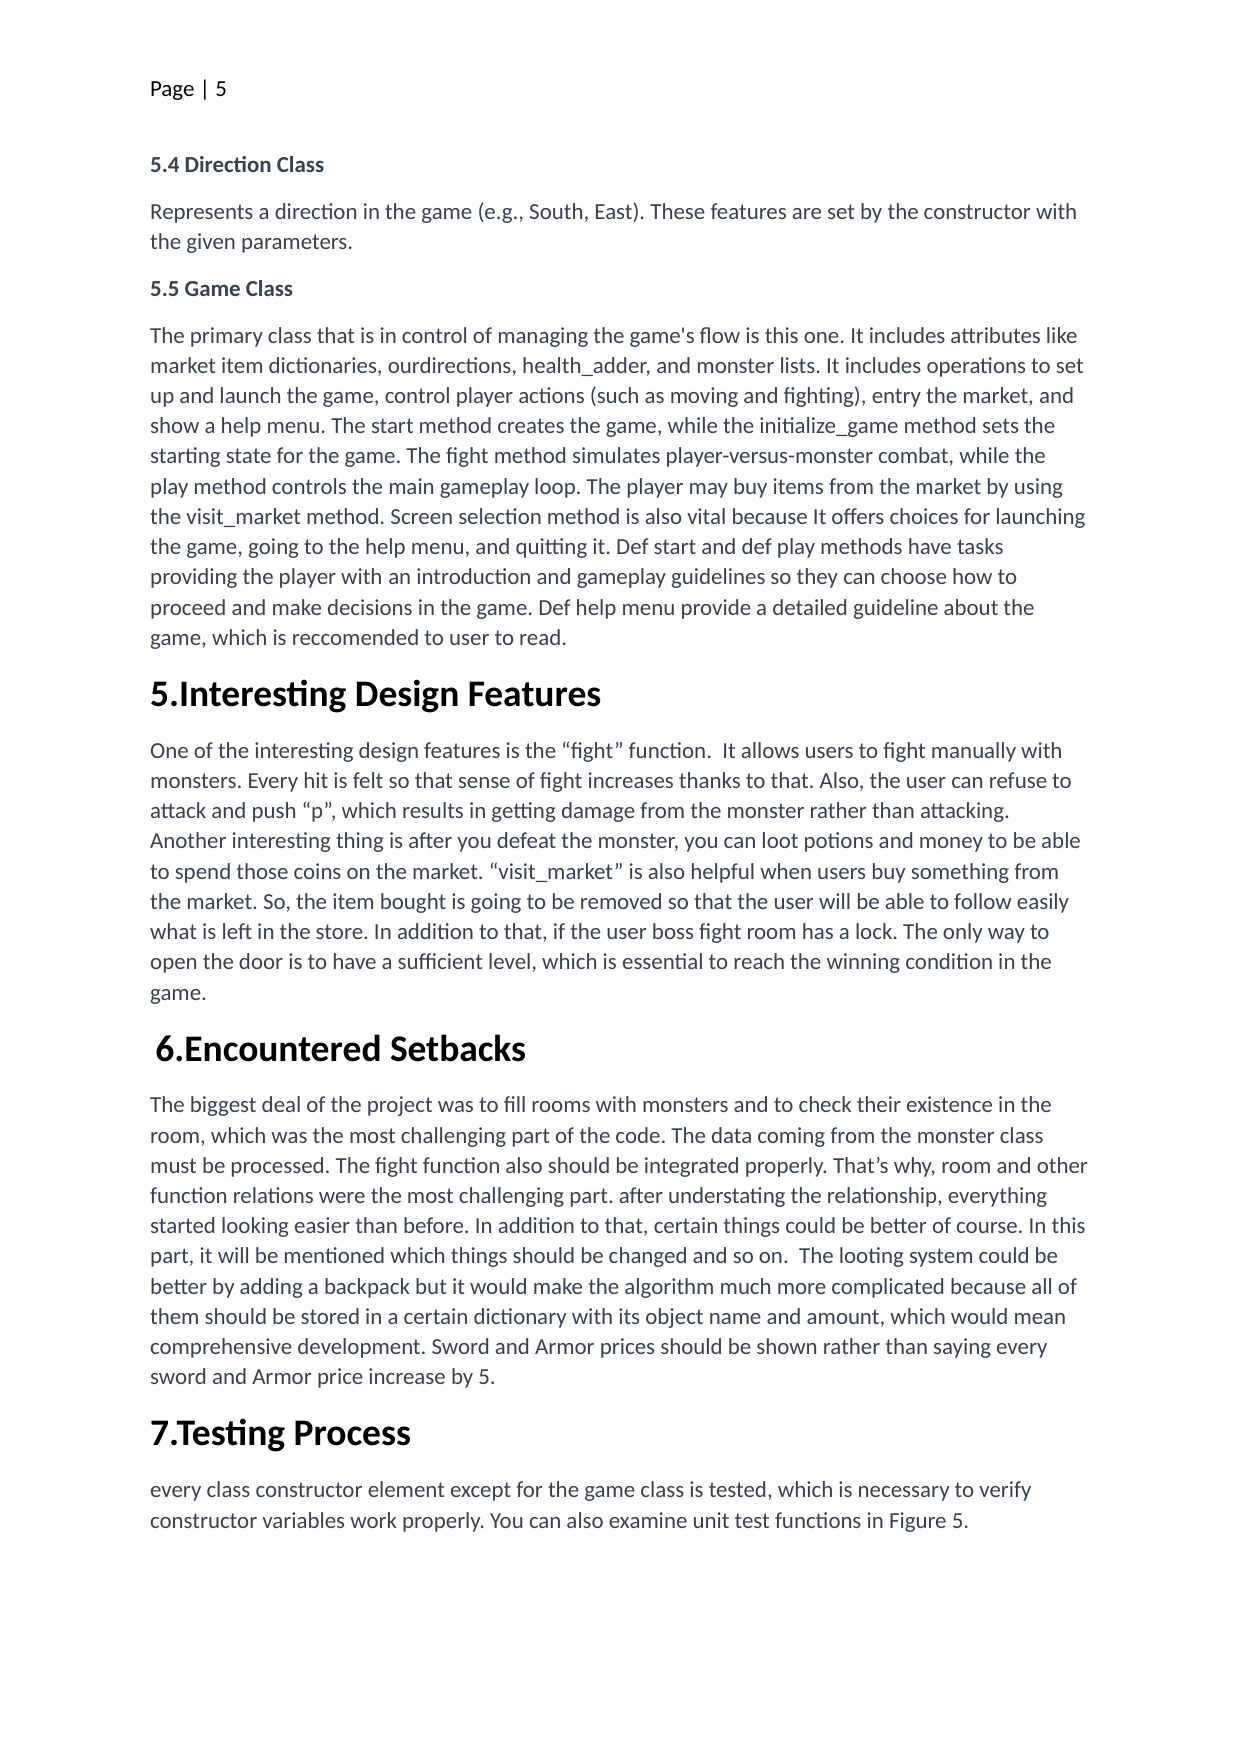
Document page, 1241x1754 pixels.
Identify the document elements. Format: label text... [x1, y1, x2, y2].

text 5.5 Game Class [150, 274, 1090, 302]
text 7.Testing Process [150, 1409, 1090, 1455]
text every class constructor element except for the game class is tested, which is necessary to verify constructor variables work properly. You can also examine unit test functions in Figure 5. [150, 1476, 1090, 1534]
text Represents a direction in the game (e.g., South, East). These features are set by the constructor with the given parameters. [150, 197, 1090, 255]
text 5.Interesting Design Features [150, 670, 1090, 716]
text 5.4 Direction Class [150, 150, 1090, 178]
text 6.Encountered Setbacks [150, 1024, 1090, 1070]
text The biggest deal of the project was to fill rooms with monsters and to check their existence in the room, which was the most challenging part of the code. The data coming from the monster class must be processed. The fight function also should be integrated properly. That’s why, room and other function relations were the most challenging part. after understating the relationship, everything started looking easier than before. In addition to that, certain things could be better of course. In this part, it will be mentioned which things should be changed and so on. The looting system could be better by adding a backpack but it would make the algorithm much more complicated because all of them should be stored in a certain dictionary with its object name and amount, which would mean comprehensive development. Sword and Armor prices should be shown rather than saying every sword and Armor price increase by 5. [150, 1091, 1090, 1391]
text The primary class that is in control of managing the game's flow is this one. It includes attributes like market item dictionaries, ourdirections, health_adder, and monster lists. It includes operations to set up and launch the game, control player actions (such as moving and fighting), entry the market, and show a help menu. The start method creates the game, while the initialize_game method sets the starting state for the game. The fight method simulates player-versus-monster combat, while the play method controls the main gameplay loop. The player may buy items from the market by using the visit_market method. Screen selection method is also vital because It offers choices for launching the game, going to the help menu, and quitting it. Def start and def play methods have tasks providing the player with an introduction and gameplay guidelines so they can choose how to proceed and make decisions in the game. Def help menu provide a detailed guideline about the game, which is reccomended to user to read. [150, 321, 1090, 651]
text One of the interesting design features is the “fight” function. It allows users to fight manually with monsters. Every hit is felt so that sense of fight increases thanks to that. Also, the user can refuse to attack and push “p”, which results in getting damage from the monster rather than attacking. Another interesting thing is after you defeat the monster, you can loot potions and money to be able to spend those coins on the market. “visit_market” is also helpful when users buy something from the market. So, the item bought is going to be removed so that the user will be able to follow easily what is left in the store. In addition to that, if the user boss fight room has a lock. The only way to open the door is to have a sufficient level, which is essential to reach the winning condition in the game. [150, 736, 1090, 1006]
